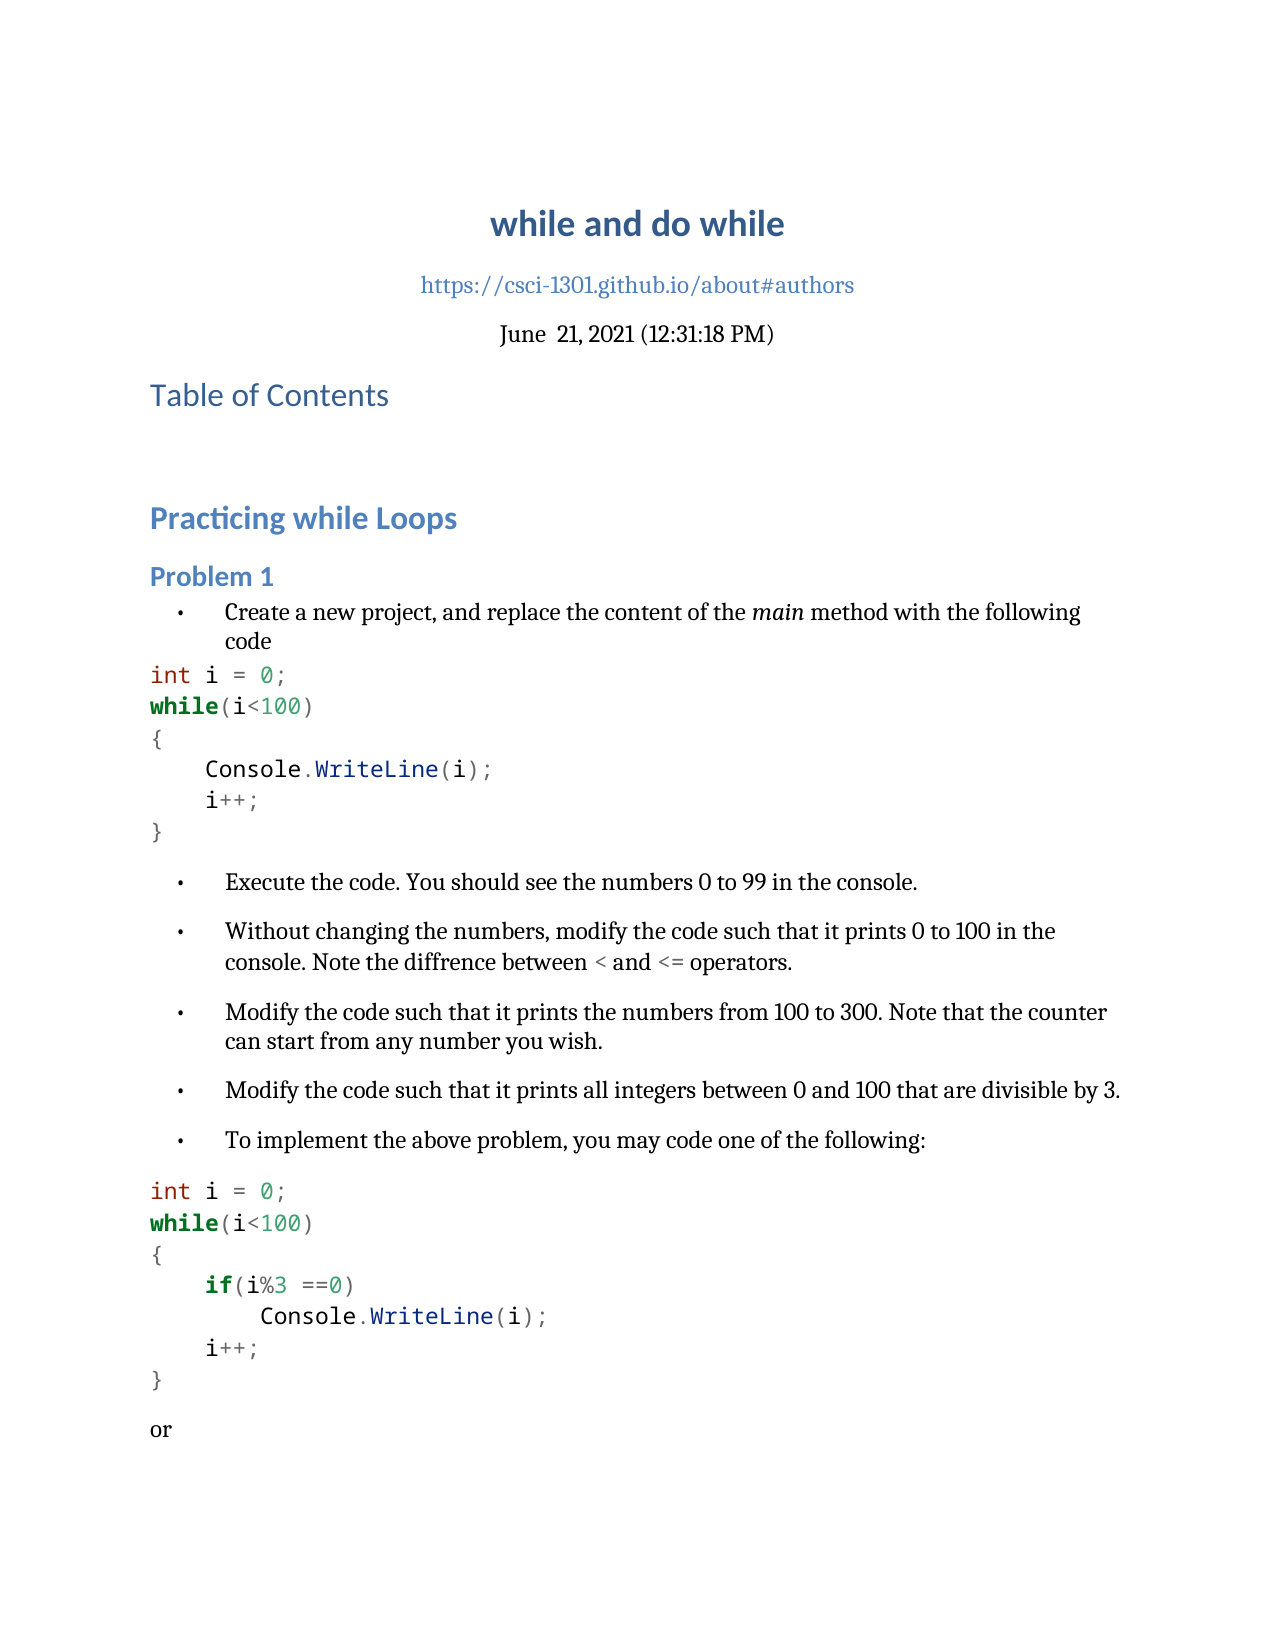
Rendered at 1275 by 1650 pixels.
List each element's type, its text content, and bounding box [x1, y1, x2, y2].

list Create a new project, and replace the content of the main method with the following code [175, 598, 1125, 655]
list Modify the code such that it prints all integers between 0 and 100 that are divisible by 3. [175, 1076, 1125, 1105]
subtitle Practicing while Loops [150, 497, 1125, 538]
text int i = 0; while(i<100) { if(i%3 ==0) Console.WriteLine(i); i++; } [150, 1175, 1125, 1394]
list Execute the code. You should see the numbers 0 to 99 in the console. [175, 867, 1125, 896]
text or [150, 1415, 1125, 1444]
list Without changing the numbers, modify the code such that it prints 0 to 100 in the console. Note the diffrence between < and <= operators. [175, 917, 1125, 977]
text int i = 0; while(i<100) { Console.WriteLine(i); i++; } [150, 659, 1125, 847]
text June 21, 2021 (12:31:18 PM) [150, 320, 1125, 349]
title while and do while [150, 200, 1125, 246]
list To implement the above problem, you may code one of the following: [175, 1126, 1125, 1154]
text https://csci-1301.github.io/about#authors [150, 271, 1125, 299]
list Modify the code such that it prints the numbers from 100 to 300. Note that the counter can start from any number you wish. [175, 998, 1125, 1055]
subtitle Problem 1 [150, 558, 1125, 594]
